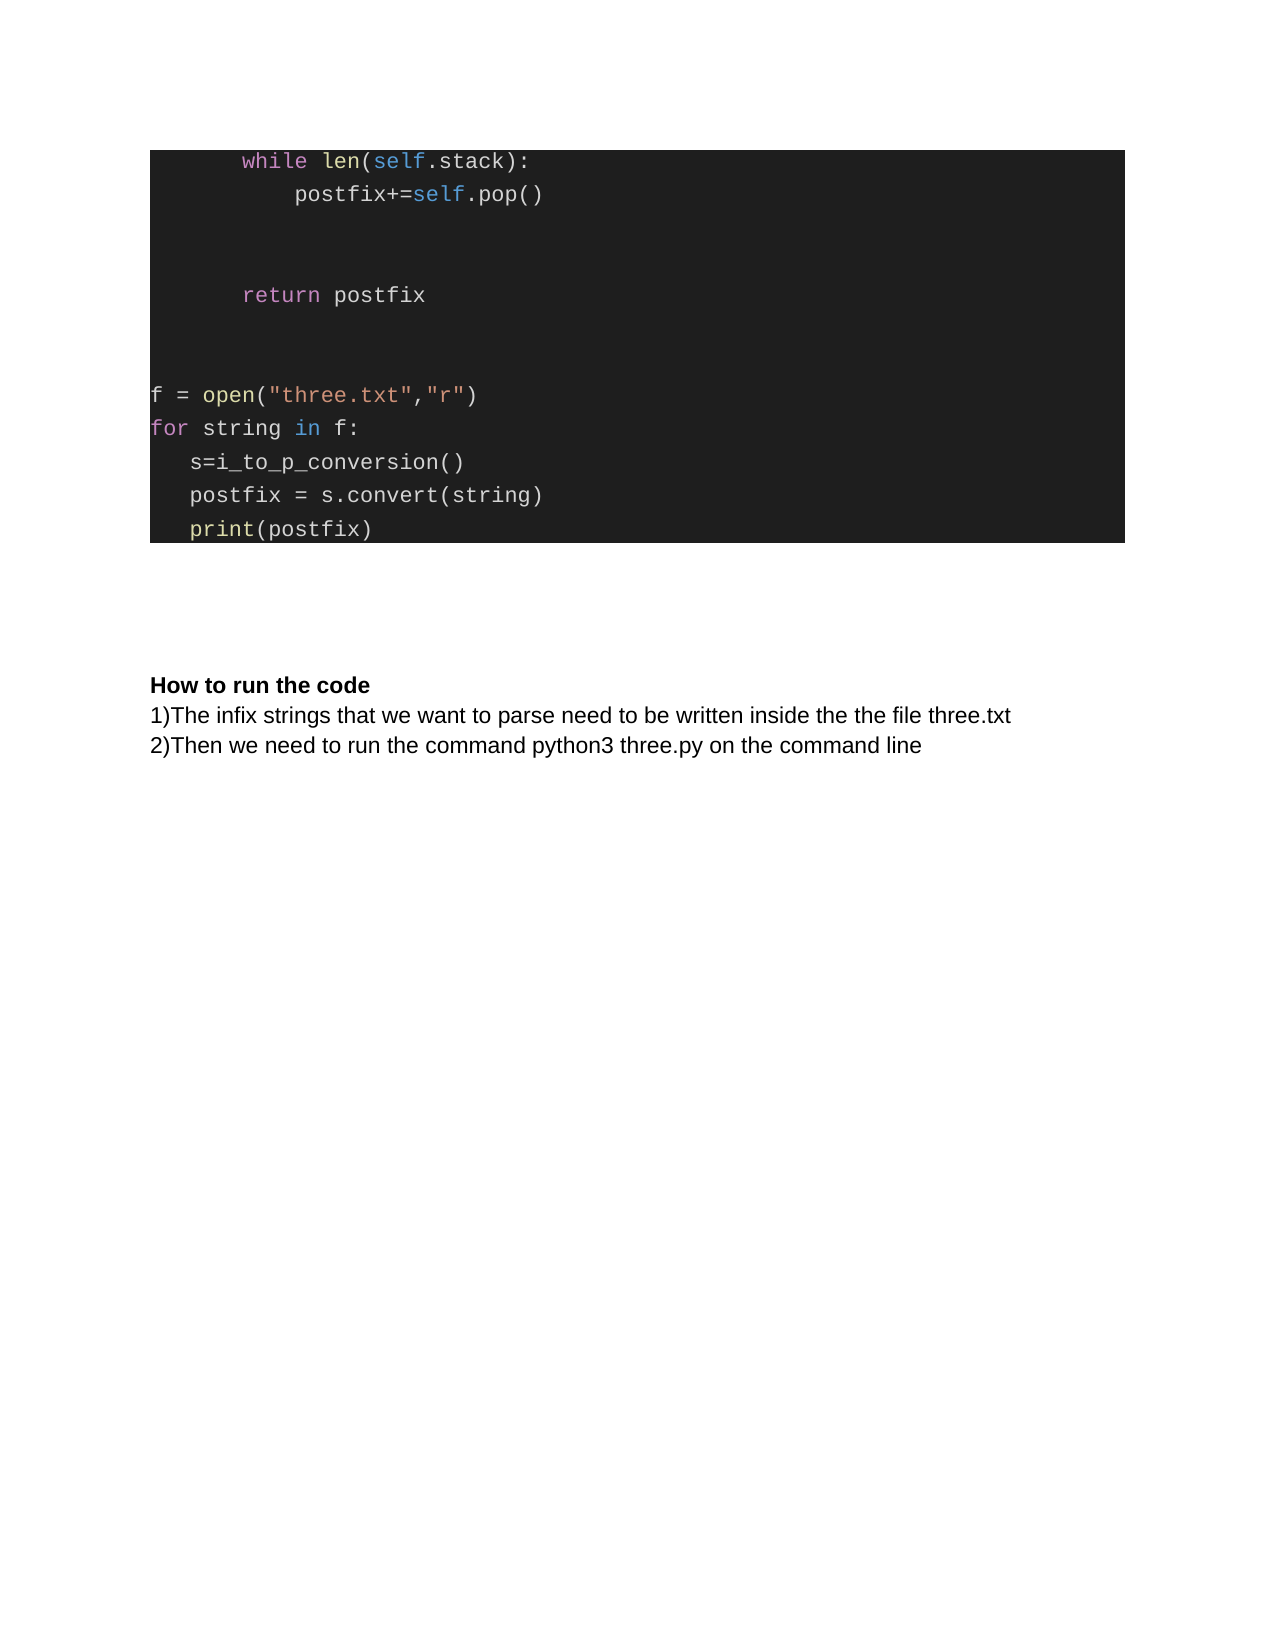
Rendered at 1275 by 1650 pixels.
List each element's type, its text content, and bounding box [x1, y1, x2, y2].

text 2)Then we need to run the command python3 three.py on the command line [150, 732, 1125, 759]
text print(postfix) [150, 518, 1125, 543]
text f = open("three.txt","r") [150, 384, 1125, 409]
text while len(self.stack): [150, 150, 1125, 175]
text s=i_to_p_conversion() [150, 451, 1125, 476]
text return postfix [150, 284, 1125, 308]
text How to run the code [150, 672, 1125, 698]
text 1)The infix strings that we want to parse need to be written inside the the file three.txt [150, 702, 1125, 729]
text for string in f: [150, 417, 1125, 442]
text postfix+=self.pop() [150, 183, 1125, 208]
text postfix = s.convert(string) [150, 484, 1125, 509]
